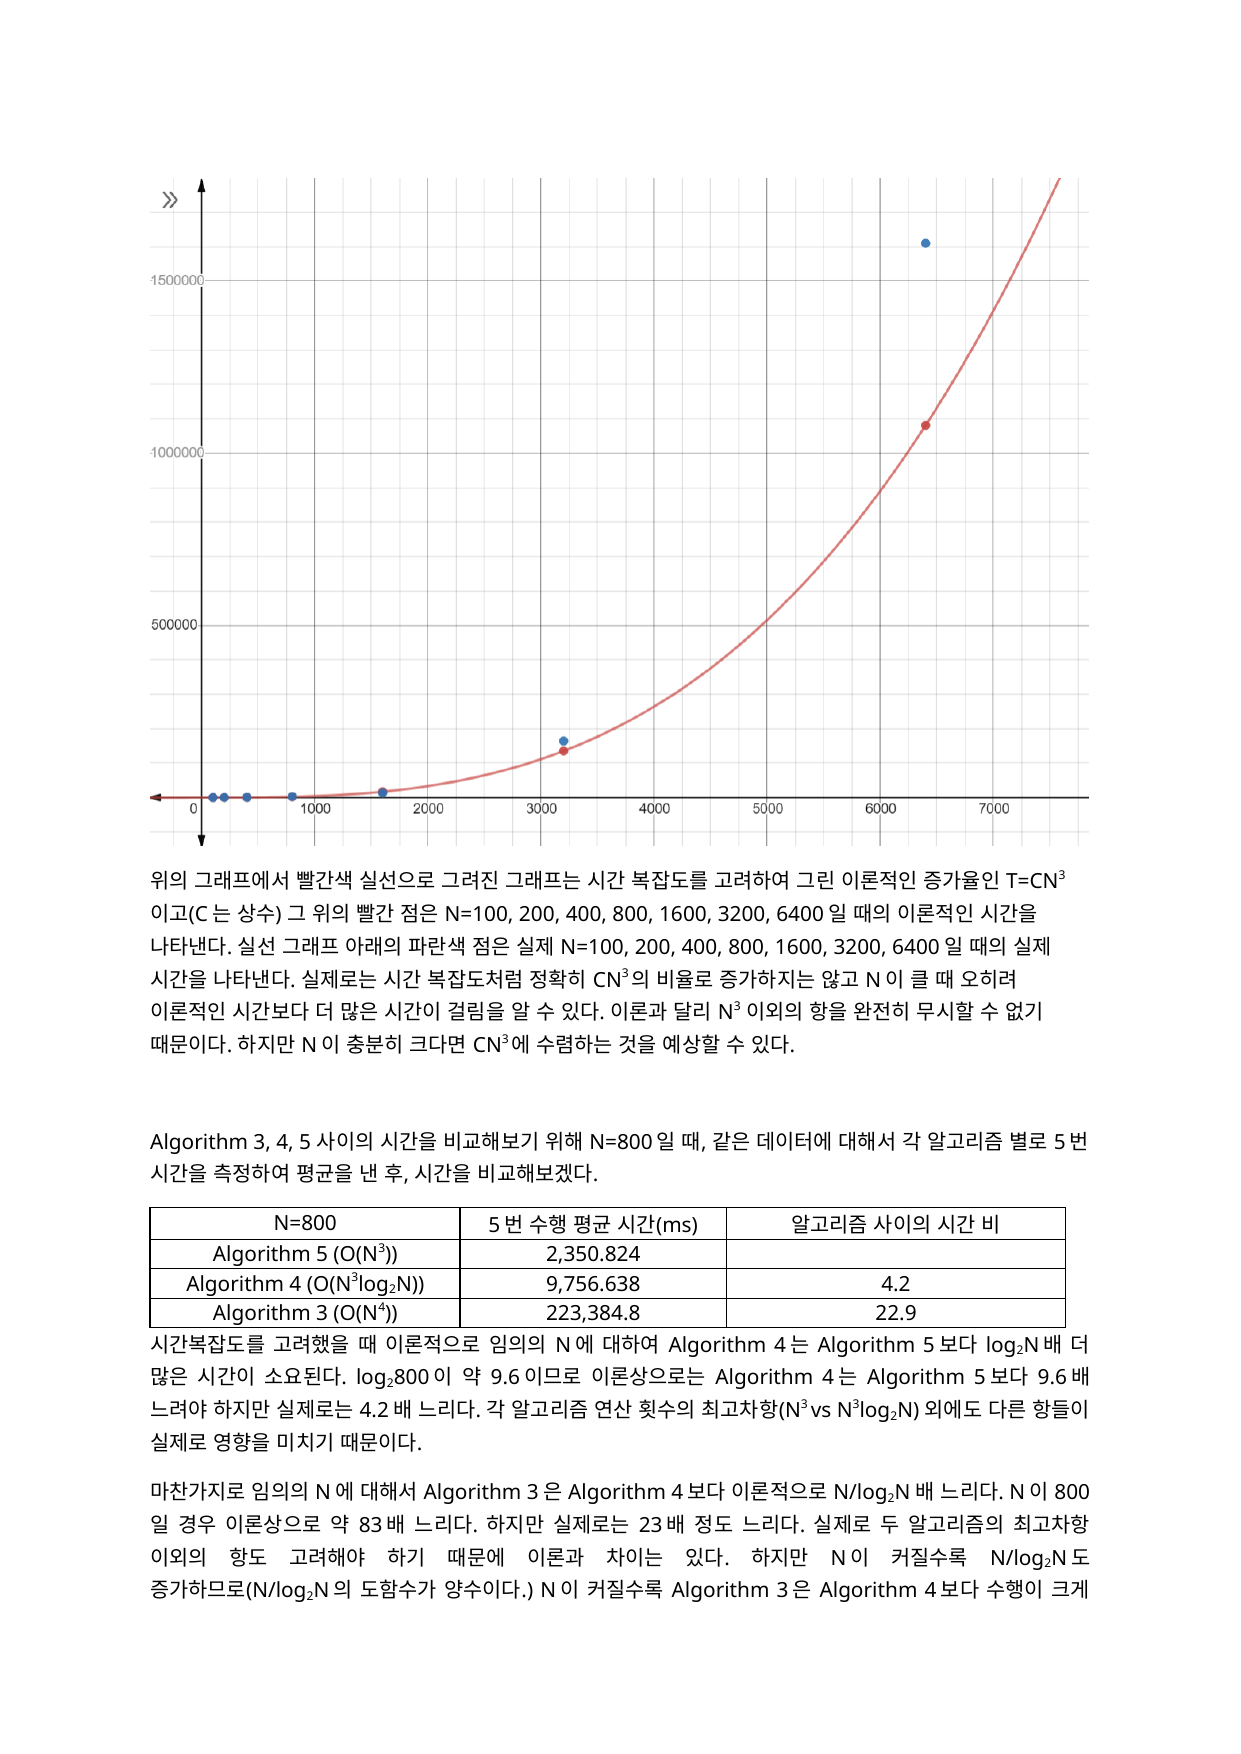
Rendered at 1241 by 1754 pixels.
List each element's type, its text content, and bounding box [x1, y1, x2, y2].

table_cell 2,350.824 [461, 1240, 726, 1268]
table_cell 22.9 [727, 1299, 1065, 1327]
table_cell [727, 1240, 1065, 1268]
table_header 5번 수행 평균 시간(ms) [461, 1208, 726, 1238]
table_cell 4.2 [727, 1269, 1065, 1297]
table_header 알고리즘 사이의 시간 비 [727, 1208, 1065, 1238]
table_cell Algorithm 3 (O(N4)) [151, 1299, 459, 1327]
table_header N=800 [151, 1208, 459, 1238]
picture [150, 177, 1089, 846]
text 시간복잡도를 고려했을 때 이론적으로 임의의 N에 대하여 Algorithm 4는 Algorithm 5보다 log2N배 더 많은 시간이 소요된다. log2800이 약 9.6이므로 이론상으로는 Algorithm 4는 Algorithm 5보다 9.6배 느려야 하지만 실제로는 4.2배 느리다. 각 알고리즘 연산 횟수의 최고차항(N3 vs N3log2N) 외에도 다른 항들이 실제로 영향을 미치기 때문이다. [150, 1328, 1090, 1456]
table_cell Algorithm 5 (O(N3)) [151, 1240, 459, 1268]
table_cell 223,384.8 [461, 1299, 726, 1327]
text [150, 1475, 1090, 1604]
table_cell 9,756.638 [461, 1269, 726, 1297]
text 위의 그래프에서 빨간색 실선으로 그려진 그래프는 시간 복잡도를 고려하여 그린 이론적인 증가율인 T=CN3이고(C는 상수) 그 위의 빨간 점은 N=100, 200, 400, 800, 1600, 3200, 6400일 때의 이론적인 시간을 나타낸다. 실선 그래프 아래의 파란색 점은 실제 N=100, 200, 400, 800, 1600, 3200, 6400일 때의 실제 시간을 나타낸다. 실제로는 시간 복잡도처럼 정확히 CN3의 비율로 증가하지는 않고 N이 클 때 오히려 이론적인 시간보다 더 많은 시간이 걸림을 알 수 있다. 이론과 달리 N3 이외의 항을 완전히 무시할 수 없기 때문이다. 하지만 N이 충분히 크다면 CN3에 수렴하는 것을 예상할 수 있다. [150, 865, 1090, 1059]
table_cell Algorithm 4 (O(N3log2N)) [151, 1269, 459, 1297]
text Algorithm 3, 4, 5 사이의 시간을 비교해보기 위해 N=800일 때, 같은 데이터에 대해서 각 알고리즘 별로 5번 시간을 측정하여 평균을 낸 후, 시간을 비교해보겠다. [150, 1125, 1090, 1188]
